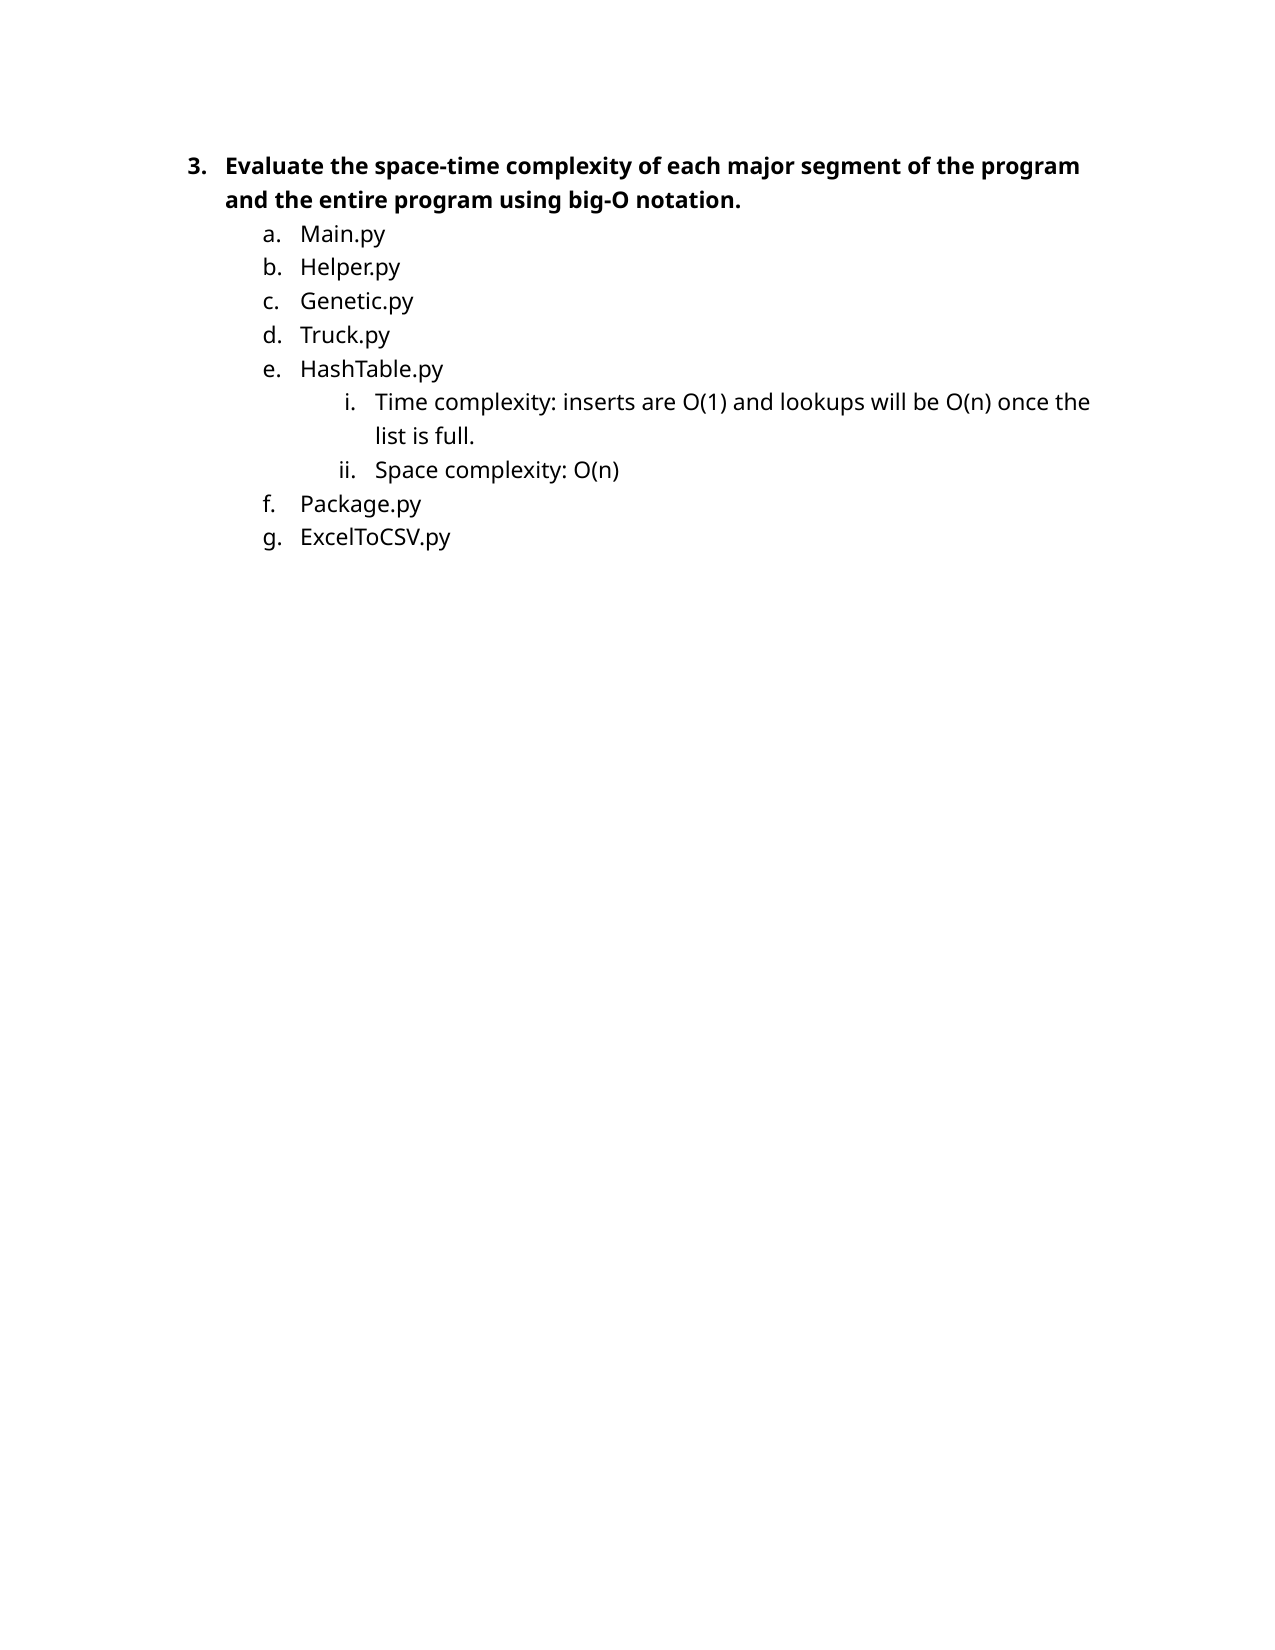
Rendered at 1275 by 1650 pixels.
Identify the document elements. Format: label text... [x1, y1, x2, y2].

list Time complexity: inserts are O(1) and lookups will be O(n) once the list is full. [356, 386, 1125, 451]
list ExcelToCSV.py [262, 521, 1125, 552]
list Evaluate the space-time complexity of each major segment of the program and the entire program using big-O notation. [187, 150, 1125, 215]
list Main.py [262, 217, 1125, 249]
list HashTable.py [262, 352, 1125, 384]
list Space complexity: O(n) [356, 454, 1125, 485]
list Truck.py [262, 319, 1125, 350]
list Helper.py [262, 251, 1125, 282]
list Package.py [262, 487, 1125, 519]
list Genetic.py [262, 285, 1125, 316]
